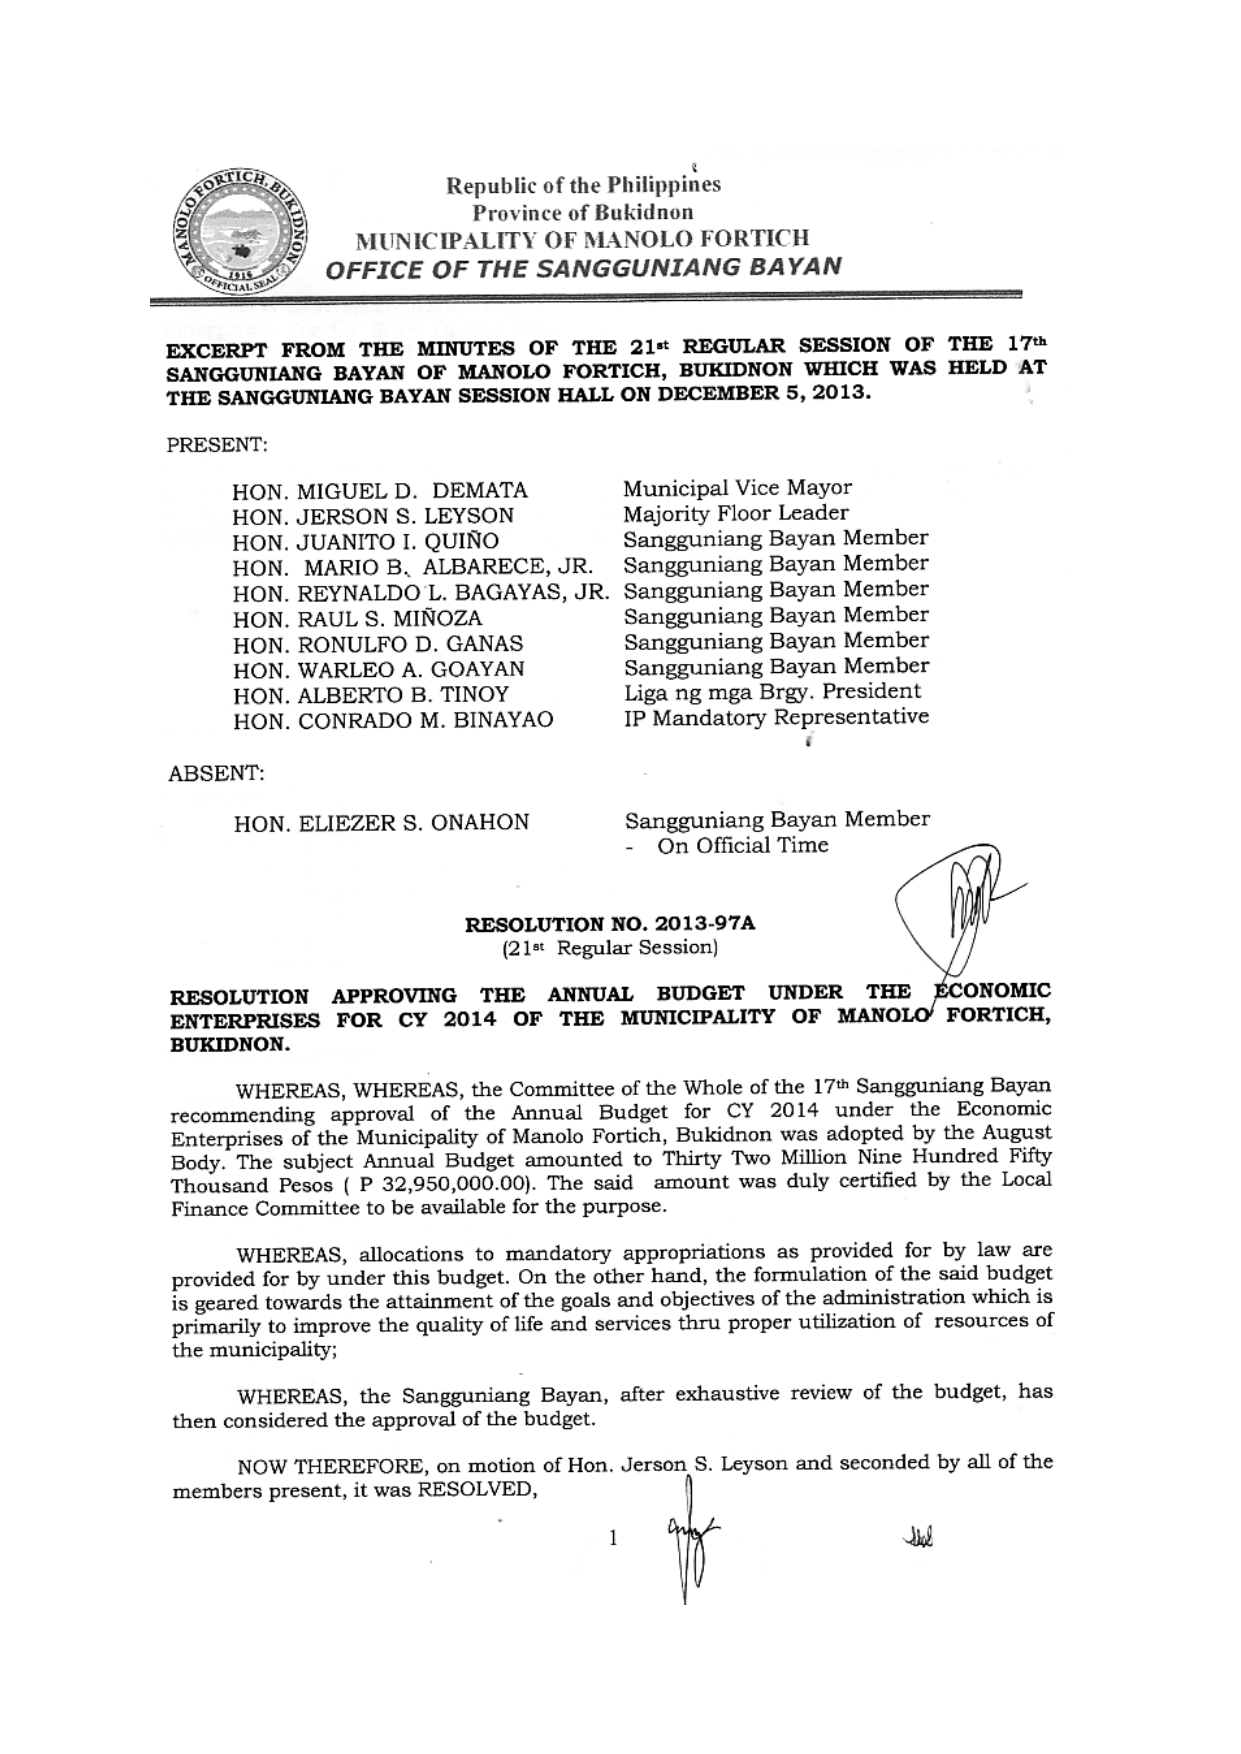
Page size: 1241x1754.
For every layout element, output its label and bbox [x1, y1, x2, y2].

picture [150, 149, 1072, 1605]
